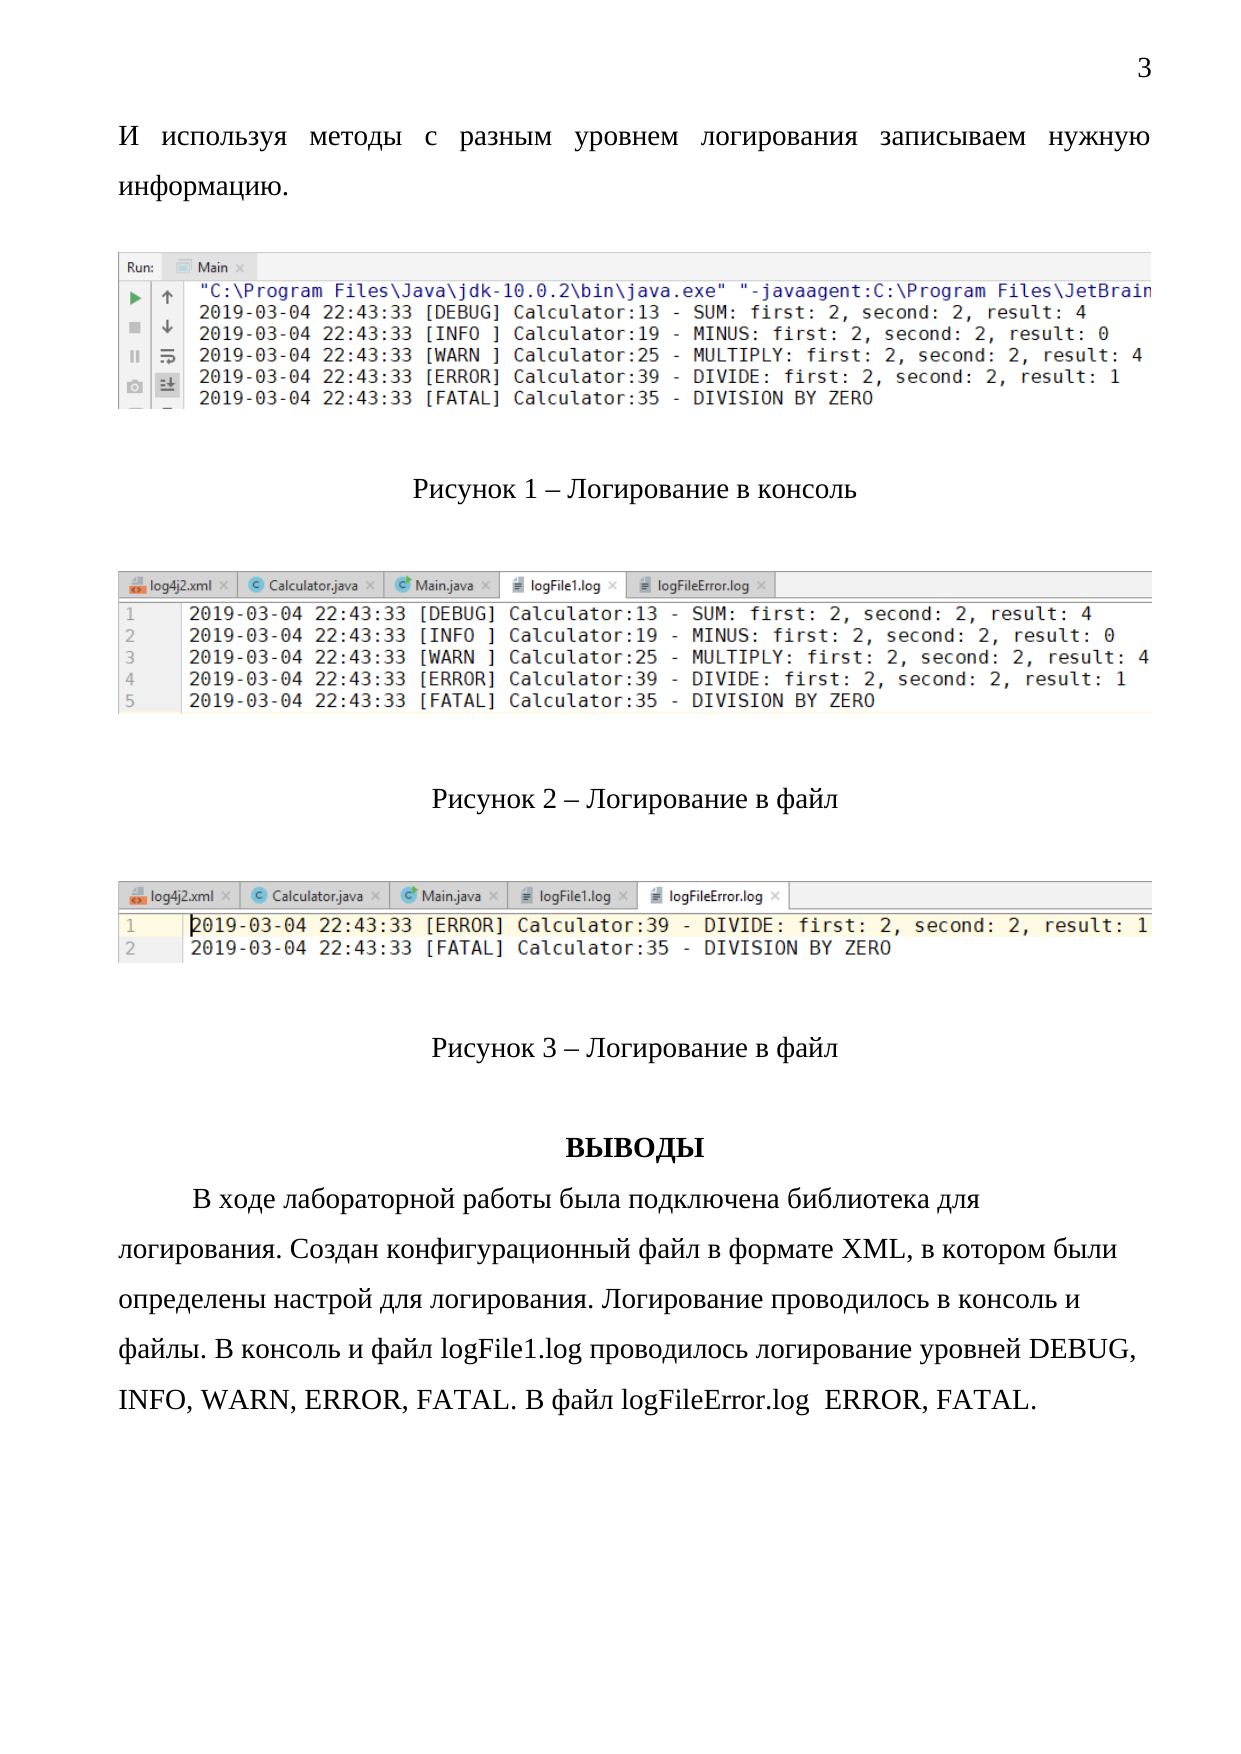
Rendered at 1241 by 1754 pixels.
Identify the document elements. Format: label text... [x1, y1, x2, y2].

picture [118, 881, 1152, 963]
picture [118, 571, 1152, 714]
text Рисунок 2 – Логирование в файл [118, 781, 1152, 814]
text Рисунок 3 – Логирование в файл [118, 1030, 1152, 1063]
text В ходе лабораторной работы была подключена библиотека для логирования. Создан конфигурационный файл в формате XML, в котором были определены настрой для логирования. Логирование проводилось в консоль и файлы. В консоль и файл logFile1.log проводилось логирование уровней DEBUG, INFO, WARN, ERROR, FATAL. В файл logFileError.log ERROR, FATAL. [118, 1181, 1152, 1416]
text Рисунок 1 – Логирование в консоль [118, 471, 1152, 504]
text ВЫВОДЫ [118, 1130, 1152, 1164]
picture [118, 252, 1151, 409]
text И используя методы с разным уровнем логирования записываем нужную информацию. [118, 118, 1152, 202]
